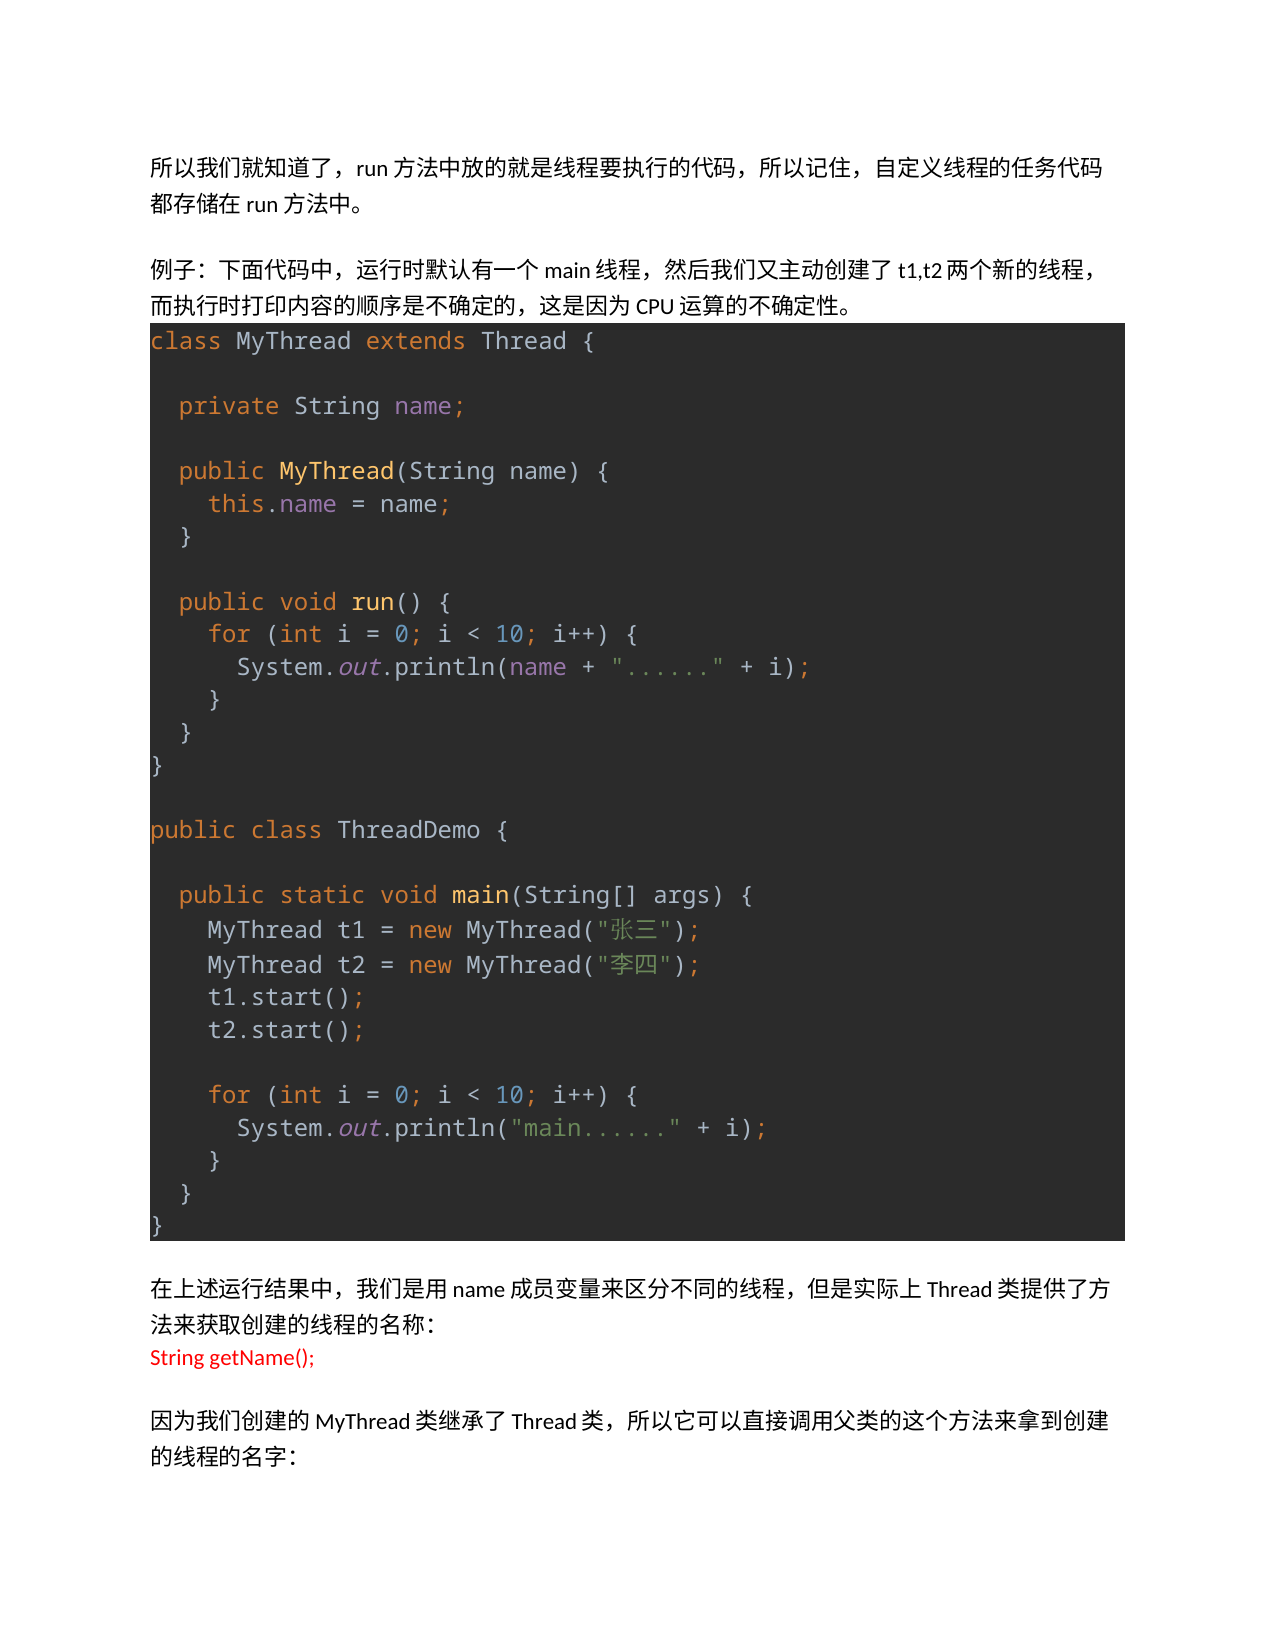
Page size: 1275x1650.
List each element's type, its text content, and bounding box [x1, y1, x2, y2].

text String getName(); [150, 1343, 1125, 1371]
text 所以我们就知道了，run方法中放的就是线程要执行的代码，所以记住，自定义线程的任务代码都存储在run方法中。 [150, 150, 1125, 219]
text 因为我们创建的MyThread类继承了Thread类，所以它可以直接调用父类的这个方法来拿到创建的线程的名字： [150, 1403, 1125, 1472]
text 在上述运行结果中，我们是用name成员变量来区分不同的线程，但是实际上Thread类提供了方法来获取创建的线程的名称： [150, 1271, 1125, 1340]
text 例子：下面代码中，运行时默认有一个main线程，然后我们又主动创建了t1,t2两个新的线程，而执行时打印内容的顺序是不确定的，这是因为CPU运算的不确定性。 [150, 252, 1125, 321]
